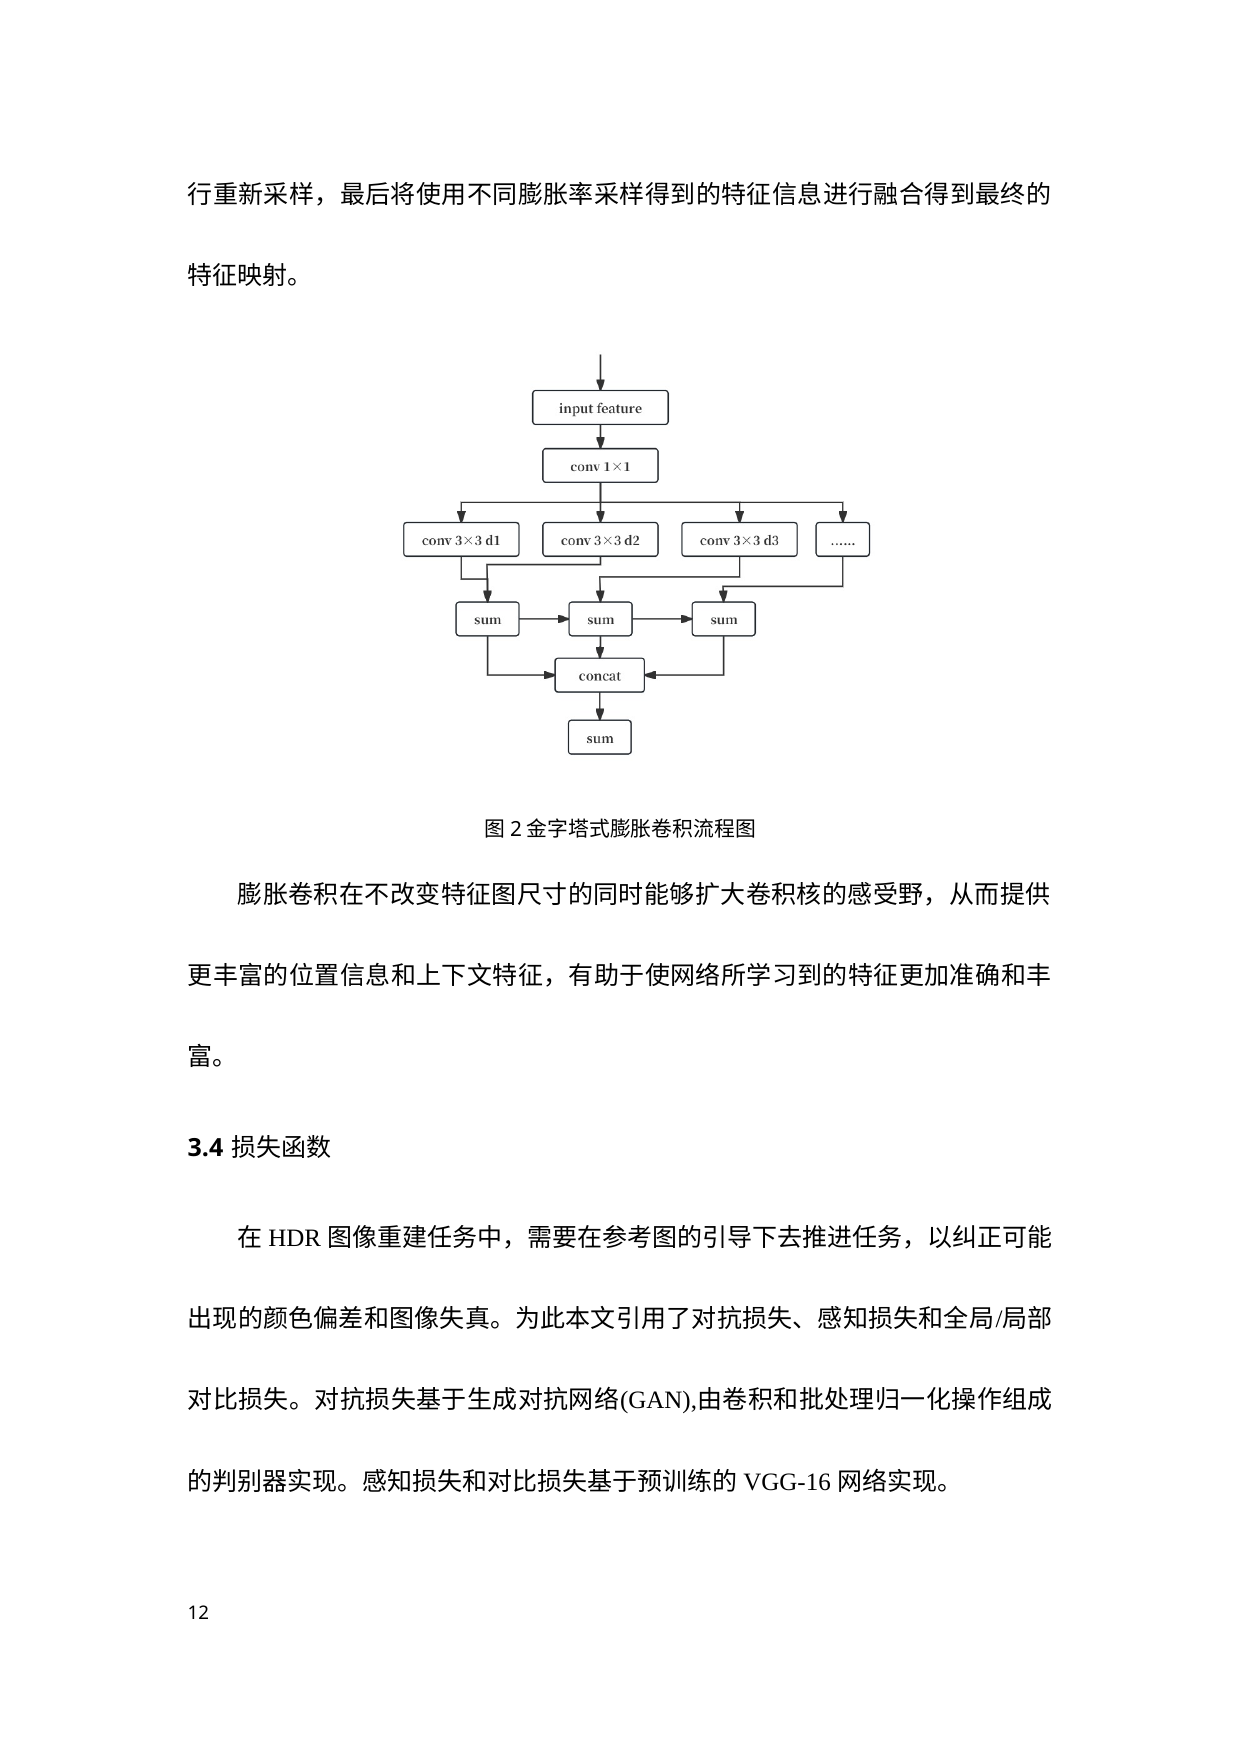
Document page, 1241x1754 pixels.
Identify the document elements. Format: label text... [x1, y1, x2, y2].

picture [380, 331, 910, 777]
text 图 2 金字塔式膨胀卷积流程图 [187, 811, 1053, 843]
text 3.4 损失函数 [187, 1113, 1053, 1178]
text 在 HDR 图像重建任务中，需要在参考图的引导下去推进任务，以纠正可能出现的颜色偏差和图像失真。为此本文引用了对抗损失、感知损失和全局/局部对比损失。对抗损失基于生成对抗网络(GAN),由卷积和批处理归一化操作组成的判别器实现。感知损失和对比损失基于预训练的 VGG-16 网络实现。 [187, 1203, 1053, 1512]
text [187, 160, 1053, 306]
text 膨胀卷积在不改变特征图尺寸的同时能够扩大卷积核的感受野，从而提供更丰富的位置信息和上下文特征，有助于使网络所学习到的特征更加准确和丰富。 [187, 860, 1053, 1087]
